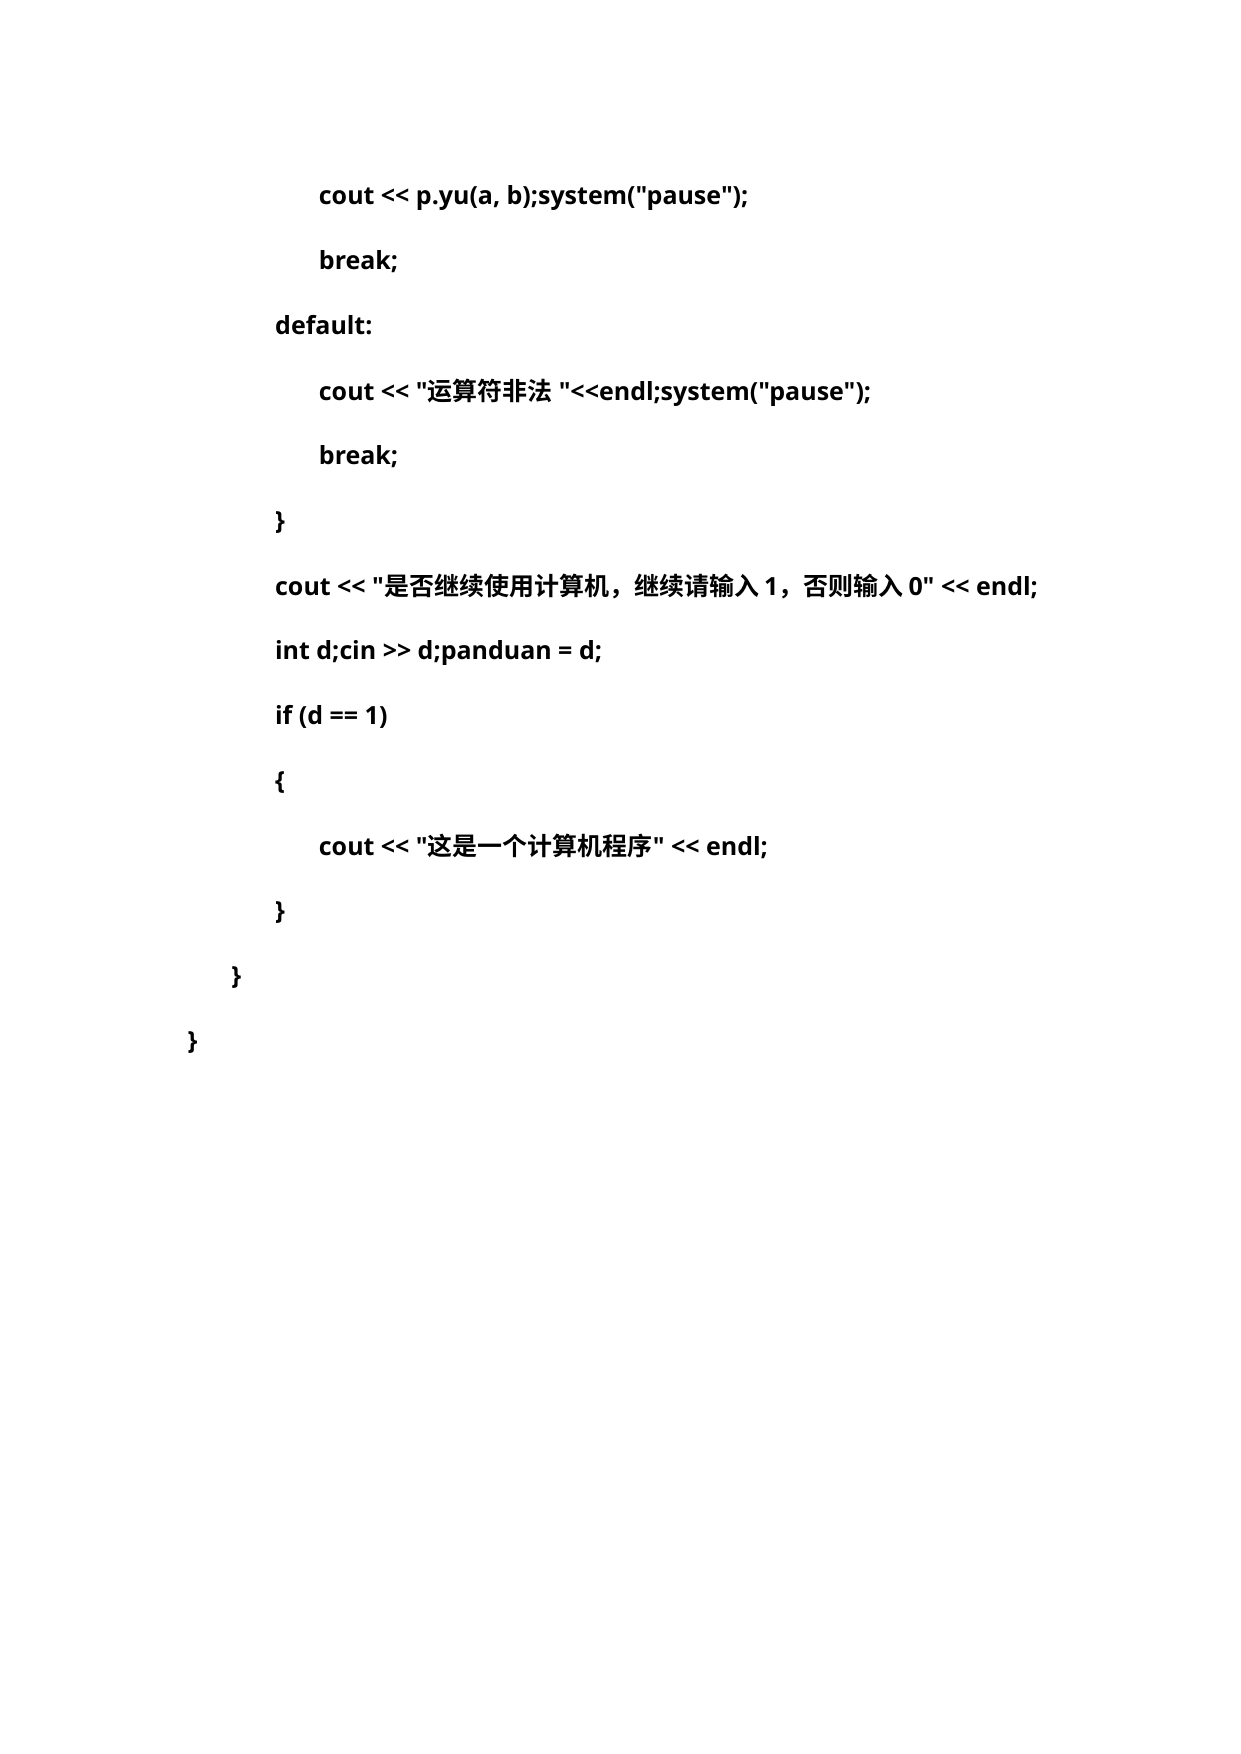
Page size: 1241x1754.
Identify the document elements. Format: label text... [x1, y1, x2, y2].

text } [187, 487, 1053, 552]
text } [187, 1007, 1053, 1072]
text cout << "是否继续使用计算机，继续请输入1，否则输入0" << endl; [187, 552, 1053, 617]
text } [187, 942, 1053, 1007]
text default: [187, 292, 1053, 357]
text if (d == 1) [187, 682, 1053, 747]
text int d;cin >> d;panduan = d; [187, 617, 1053, 682]
text cout << "这是一个计算机程序" << endl; [187, 812, 1053, 877]
text break; [187, 227, 1053, 292]
text cout << p.yu(a, b);system("pause"); [187, 162, 1053, 227]
text { [187, 747, 1053, 812]
text } [187, 877, 1053, 942]
text cout << "运算符非法 "<<endl;system("pause"); [187, 357, 1053, 422]
text break; [187, 422, 1053, 487]
